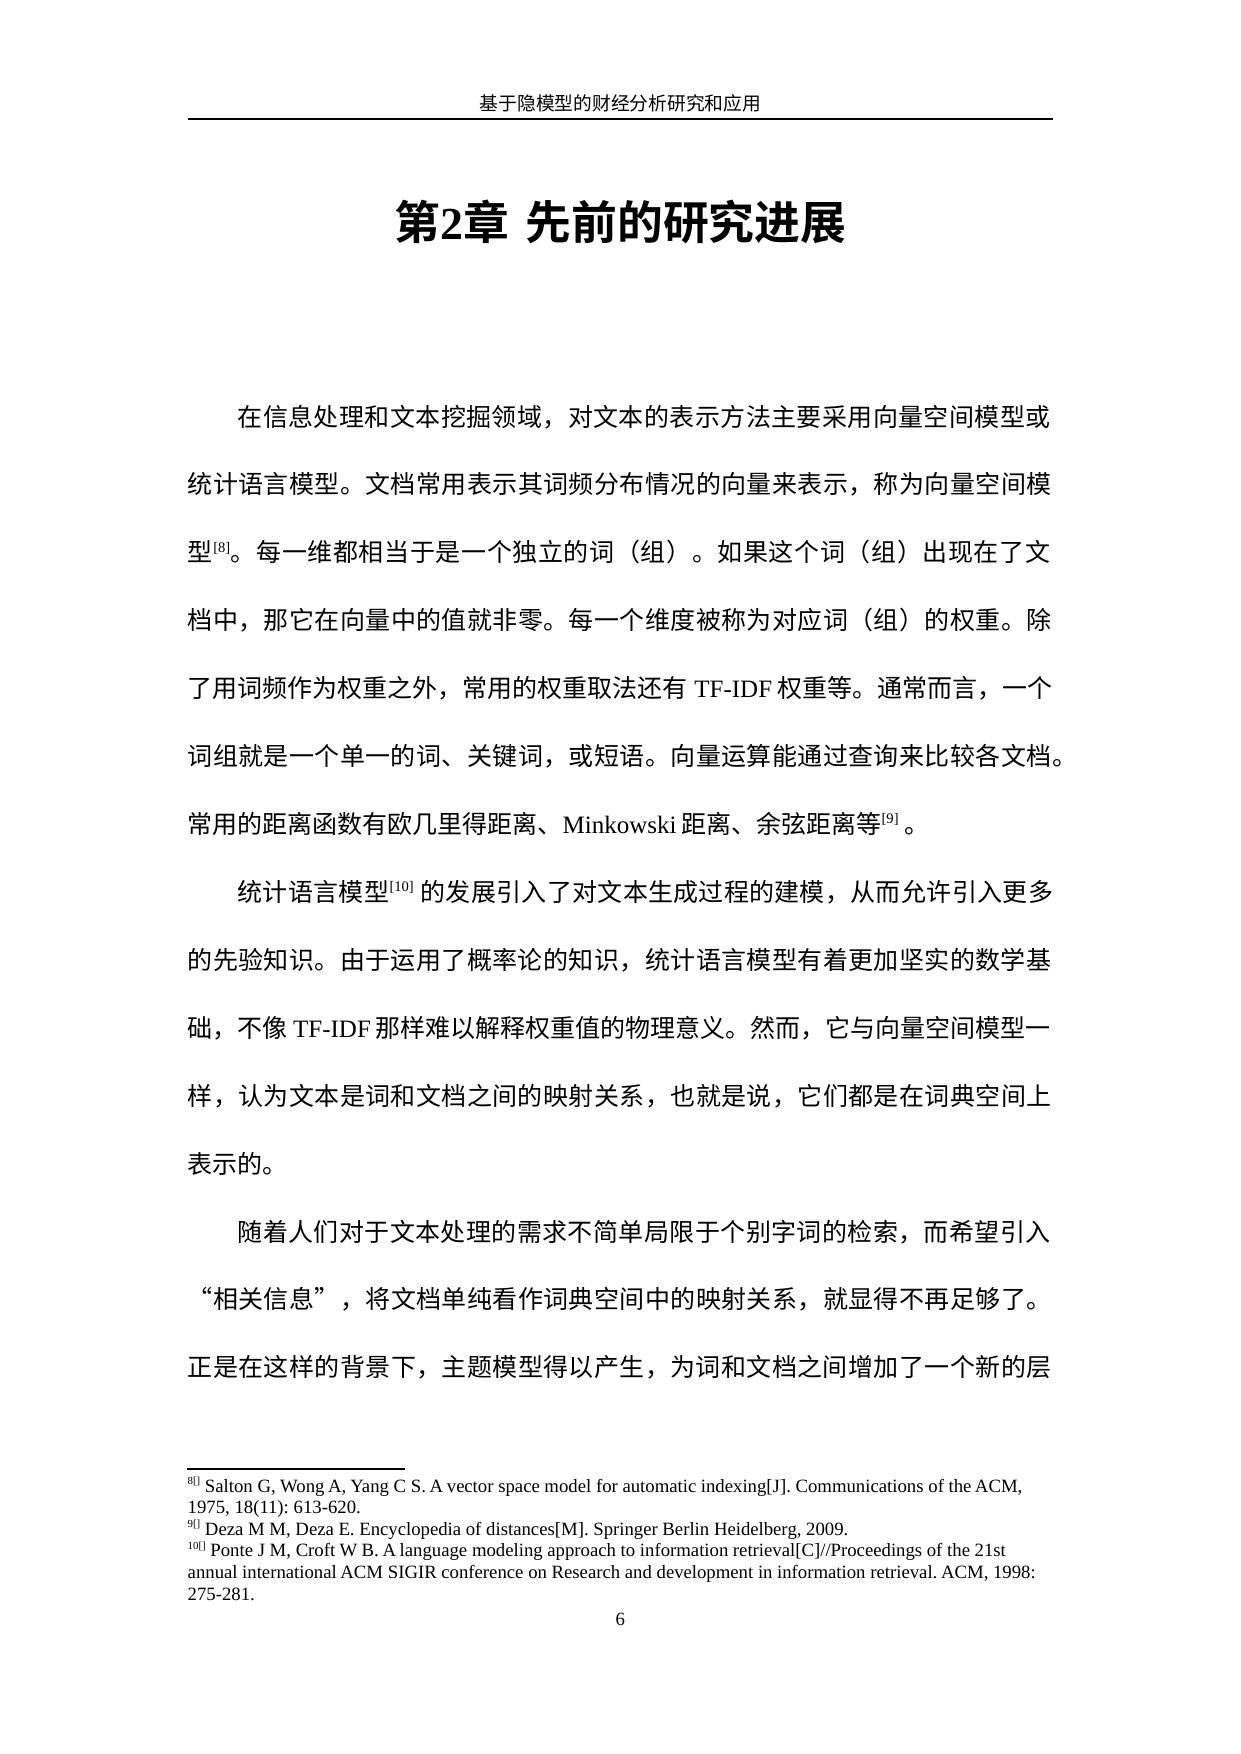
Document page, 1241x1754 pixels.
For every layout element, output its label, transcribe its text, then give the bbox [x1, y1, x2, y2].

text 统计语言模型[] 的发展引入了对文本生成过程的建模，从而允许引入更多的先验知识。由于运用了概率论的知识，统计语言模型有着更加坚实的数学基础，不像TF-IDF那样难以解释权重值的物理意义。然而，它与向量空间模型一样，认为文本是词和文档之间的映射关系，也就是说，它们都是在词典空间上表示的。 [187, 857, 1053, 1196]
text 在信息处理和文本挖掘领域，对文本的表示方法主要采用向量空间模型或统计语言模型。文档常用表示其词频分布情况的向量来表示，称为向量空间模型[]。每一维都相当于是一个独立的词（组）。如果这个词（组）出现在了文档中，那它在向量中的值就非零。每一个维度被称为对应词（组）的权重。除了用词频作为权重之外，常用的权重取法还有TF-IDF权重等。通常而言，一个词组就是一个单一的词、关键词，或短语。向量运算能通过查询来比较各文档。常用的距离函数有欧几里得距离、Minkowski距离、余弦距离等[] 。 [187, 381, 1053, 857]
subtitle 先前的研究进展 [187, 185, 1053, 253]
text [187, 1196, 1053, 1400]
